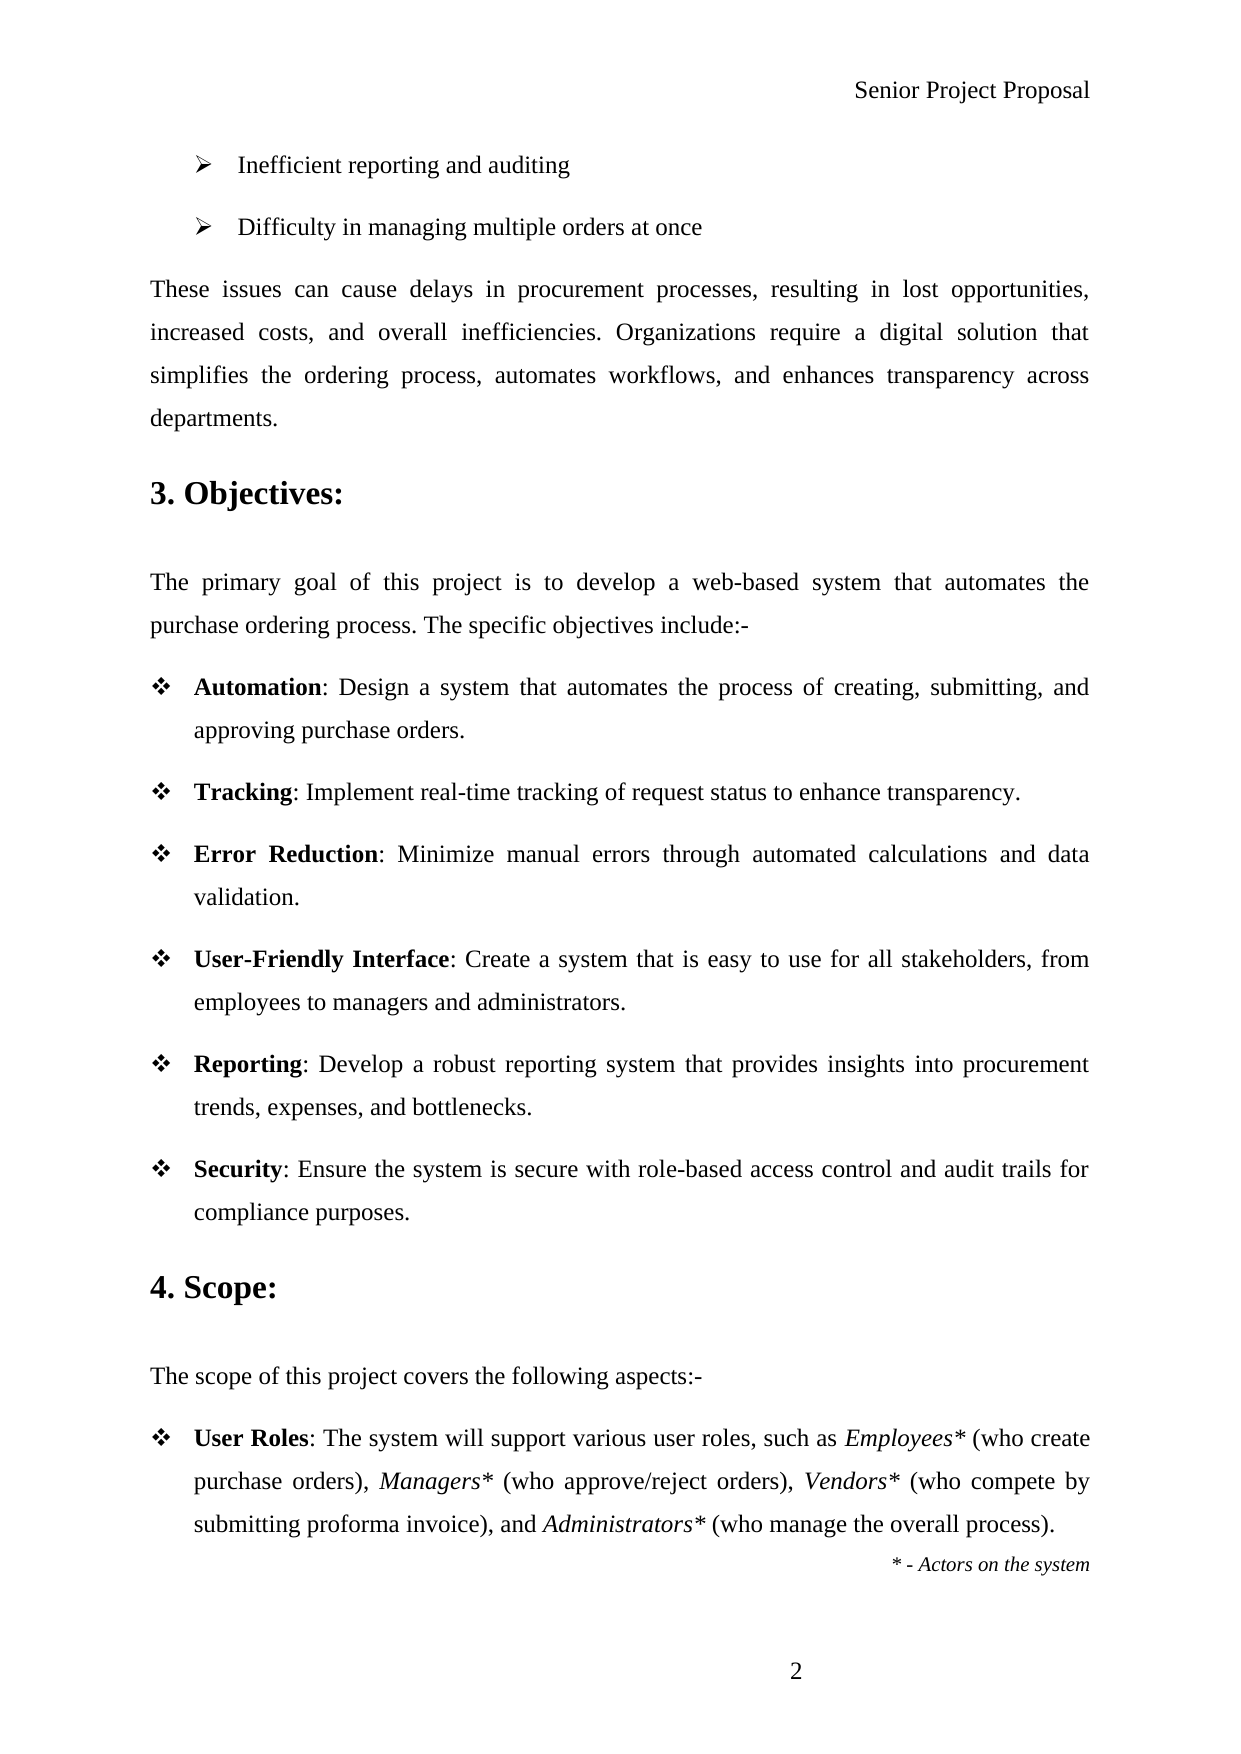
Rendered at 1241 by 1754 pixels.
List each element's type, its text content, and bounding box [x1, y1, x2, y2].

subtitle 4. Scope: [150, 1268, 1090, 1306]
list User-Friendly Interface: Create a system that is easy to use for all stakeholders, from employees to managers and administrators. [150, 944, 1090, 1016]
text The scope of this project covers the following aspects:- [150, 1361, 1090, 1390]
text The primary goal of this project is to develop a web-based system that automates the purchase ordering process. The specific objectives include:- [150, 567, 1090, 639]
list Inefficient reporting and auditing [194, 150, 1090, 179]
list Difficulty in managing multiple orders at once [194, 212, 1090, 241]
list User Roles: The system will support various user roles, such as Employees* (who create purchase orders), Managers* (who approve/reject orders), Vendors* (who compete by submitting proforma invoice), and Administrators* (who manage the overall process). [150, 1423, 1090, 1538]
list Automation: Design a system that automates the process of creating, submitting, and approving purchase orders. [150, 672, 1090, 744]
list Tracking: Implement real-time tracking of request status to enhance transparency. [150, 777, 1090, 806]
list Error Reduction: Minimize manual errors through automated calculations and data validation. [150, 839, 1090, 911]
list Reporting: Develop a robust reporting system that provides insights into procurement trends, expenses, and bottlenecks. [150, 1049, 1090, 1121]
text These issues can cause delays in procurement processes, resulting in lost opportunities, increased costs, and overall inefficiencies. Organizations require a digital solution that simplifies the ordering process, automates workflows, and enhances transparency across departments. [150, 274, 1090, 432]
subtitle 3. Objectives: [150, 473, 1090, 512]
list Security: Ensure the system is secure with role-based access control and audit trails for compliance purposes. [150, 1154, 1090, 1226]
list * - Actors on the system [150, 1552, 1090, 1576]
